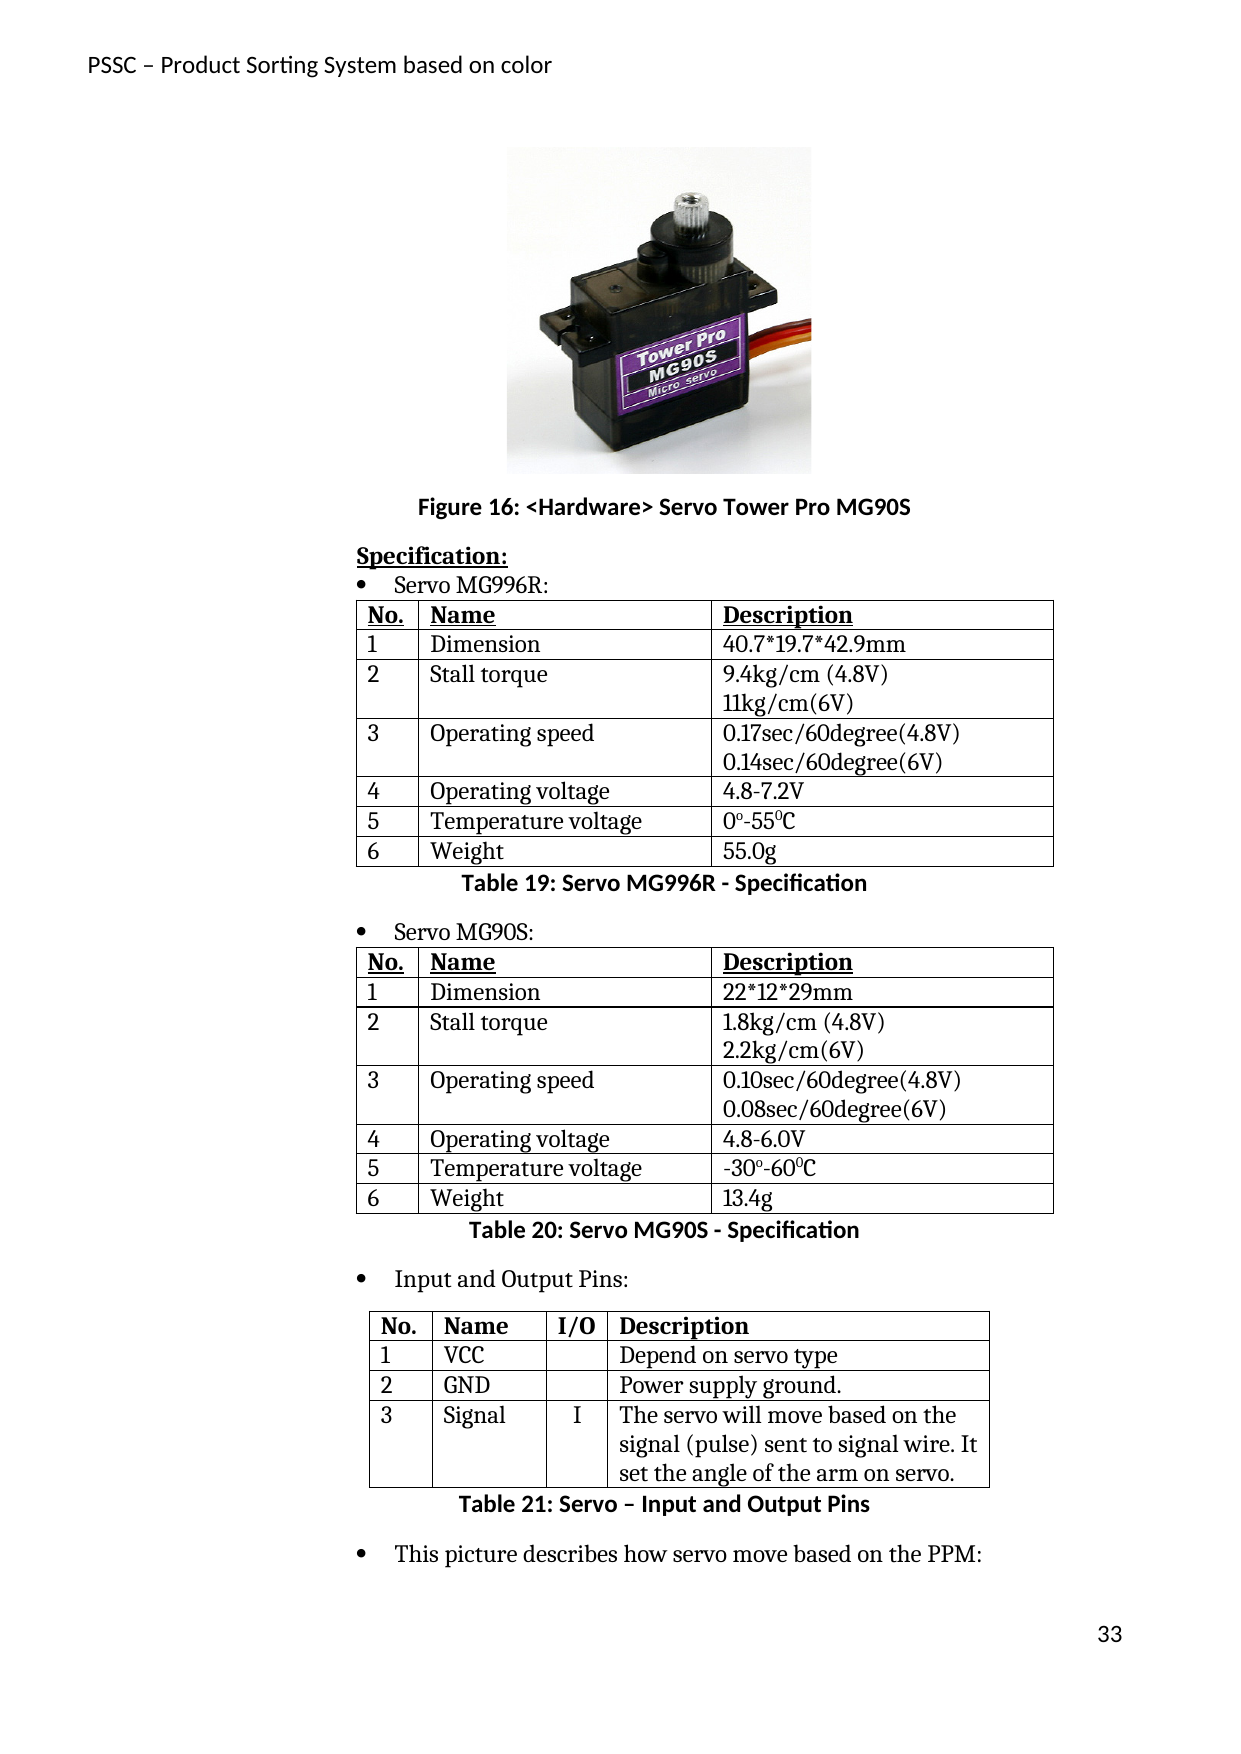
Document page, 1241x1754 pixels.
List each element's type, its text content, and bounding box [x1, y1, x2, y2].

table_cell 5 [357, 1154, 418, 1183]
table_cell 1.8kg/cm (4.8V) 2.2kg/cm(6V) [712, 1008, 1053, 1065]
list Specification: [357, 542, 1122, 571]
table_header No. [357, 601, 418, 629]
table_cell 22*12*29mm [712, 978, 1053, 1006]
table_cell 5 [357, 807, 418, 836]
table_cell 13.4g [712, 1184, 1053, 1213]
text Table 21: Servo – Input and Output Pins [207, 1488, 1122, 1519]
table_cell Operating voltage [419, 777, 711, 806]
table_cell VCC [433, 1341, 546, 1370]
table_cell [547, 1341, 607, 1370]
table_cell 9.4kg/cm (4.8V) 11kg/cm(6V) [712, 660, 1053, 718]
table_cell Weight [419, 837, 711, 866]
table_cell Operating speed [419, 719, 711, 776]
list This picture describes how servo move based on the PPM: [357, 1540, 1122, 1568]
table_cell 3 [370, 1401, 432, 1487]
table_header Description [608, 1312, 989, 1340]
table_header Name [433, 1312, 546, 1340]
table_cell [547, 1371, 607, 1400]
table_cell Stall torque [419, 660, 711, 718]
table_cell Weight [419, 1184, 711, 1213]
text Table 20: Servo MG90S - Specification [207, 1214, 1122, 1244]
list Servo MG90S: [357, 918, 1122, 947]
table_cell 40.7*19.7*42.9mm [712, 630, 1053, 659]
table_cell Stall torque [419, 1008, 711, 1065]
table_cell 2 [357, 660, 418, 718]
table_header Name [419, 601, 711, 629]
table_cell Operating voltage [419, 1125, 711, 1153]
table_cell 1 [357, 978, 418, 1006]
table_cell Depend on servo type [608, 1341, 989, 1370]
table_cell Dimension [419, 630, 711, 659]
picture [506, 147, 812, 474]
table_cell -30o-600C [712, 1154, 1053, 1183]
table_cell Temperature voltage [419, 1154, 711, 1183]
table_cell 0.17sec/60degree(4.8V) 0.14sec/60degree(6V) [712, 719, 1053, 776]
table_header No. [357, 948, 418, 977]
table_cell 4 [357, 777, 418, 806]
table_cell 1 [357, 630, 418, 659]
table_cell 3 [357, 719, 418, 776]
list Servo MG996R: [357, 571, 1122, 599]
table_cell 0o-550C [712, 807, 1053, 836]
table_cell 4.8-7.2V [712, 777, 1053, 806]
table_cell Temperature voltage [419, 807, 711, 836]
table_cell 55.0g [712, 837, 1053, 866]
table_cell 6 [357, 1184, 418, 1213]
table_cell 2 [357, 1008, 418, 1065]
table_cell 2 [370, 1371, 432, 1400]
text Table 19: Servo MG996R - Specification [207, 867, 1122, 897]
table_cell 6 [357, 837, 418, 866]
table_cell 4 [357, 1125, 418, 1153]
text Figure 16: <Hardware> Servo Tower Pro MG90S [207, 491, 1122, 521]
table_cell Signal [433, 1401, 546, 1487]
table_cell Power supply ground. [608, 1371, 989, 1400]
list Input and Output Pins: [357, 1265, 1122, 1294]
table_cell Operating speed [419, 1066, 711, 1123]
table_cell GND [433, 1371, 546, 1400]
table_cell 1 [370, 1341, 432, 1370]
table_cell The servo will move based on the signal (pulse) sent to signal wire. It set the angle of the arm on servo. [608, 1401, 989, 1487]
table_cell 0.10sec/60degree(4.8V) 0.08sec/60degree(6V) [712, 1066, 1053, 1123]
table_header Description [712, 948, 1053, 977]
table_cell 3 [357, 1066, 418, 1123]
table_header Description [712, 601, 1053, 629]
table_header I/O [547, 1312, 607, 1340]
table_cell 4.8-6.0V [712, 1125, 1053, 1153]
table_cell I [547, 1401, 607, 1487]
table_cell Dimension [419, 978, 711, 1006]
table_header Name [419, 948, 711, 977]
table_header No. [370, 1312, 432, 1340]
